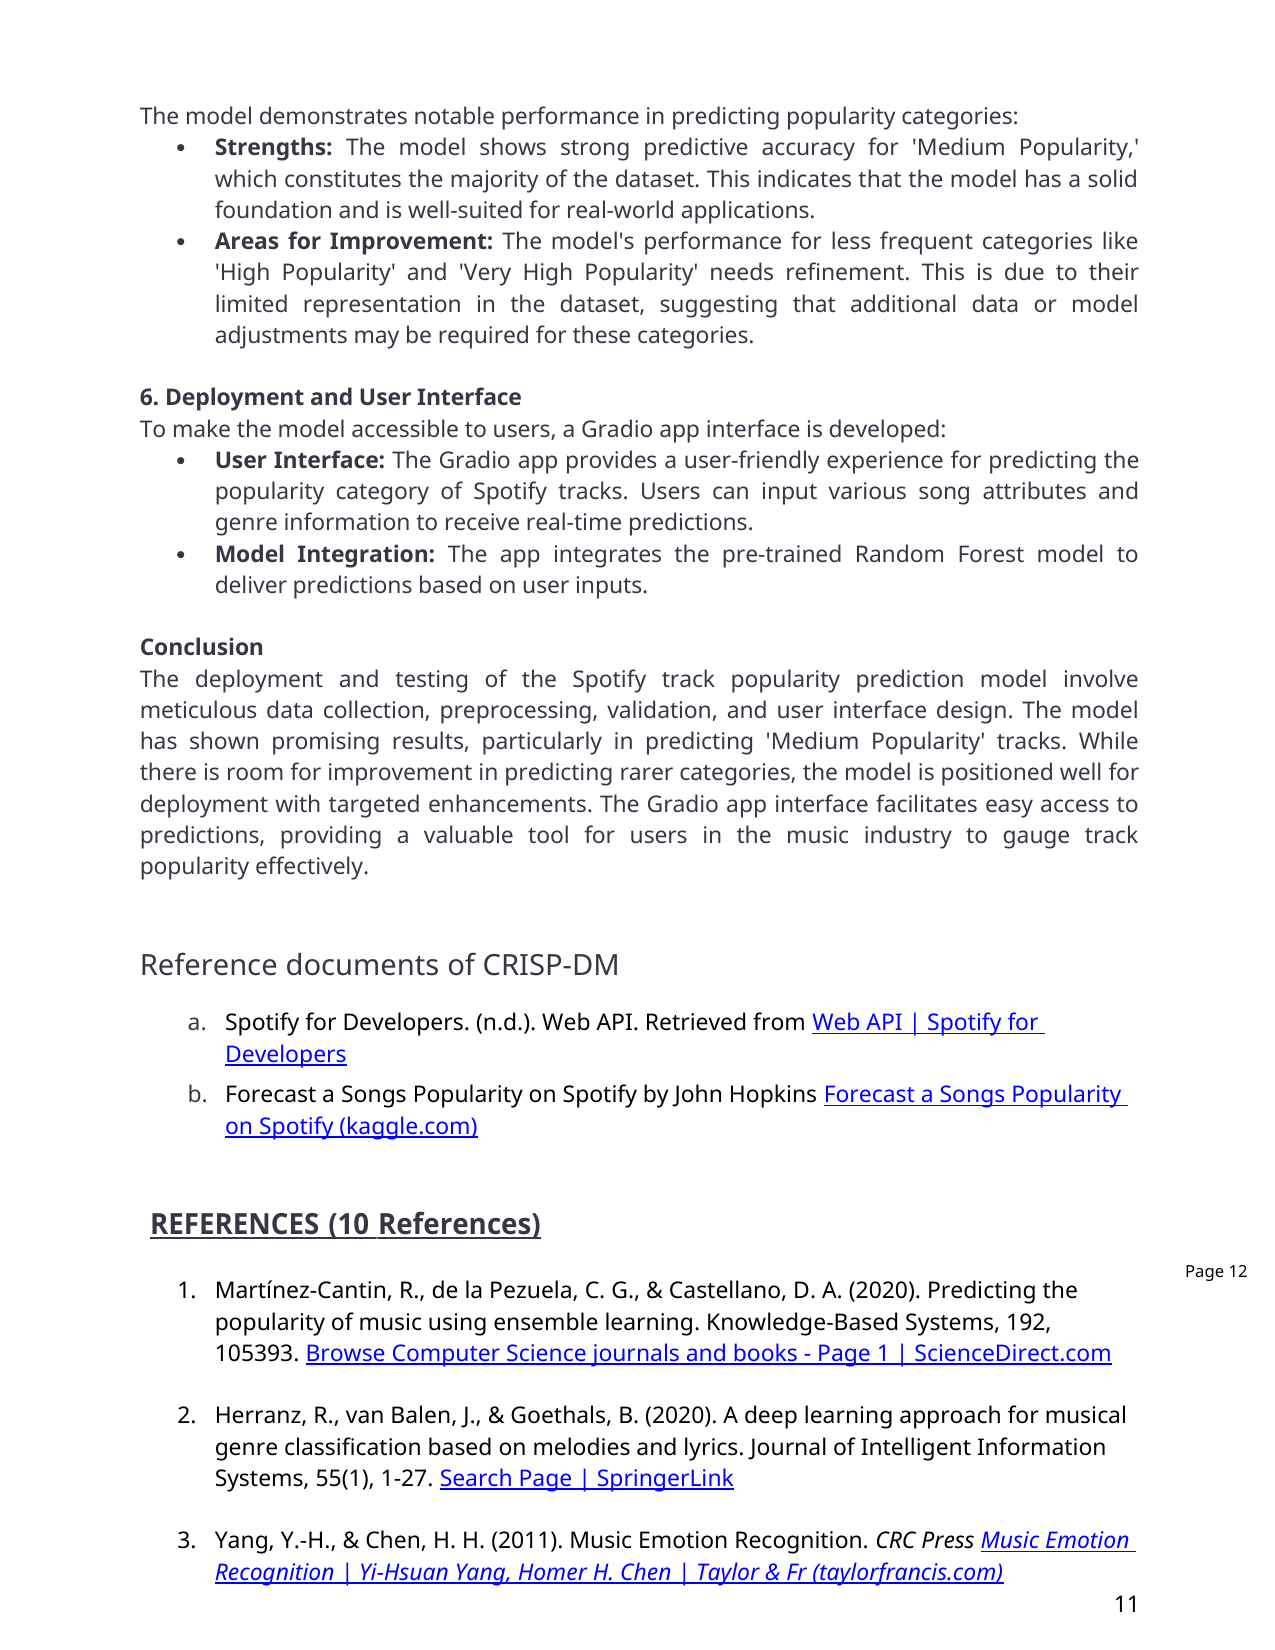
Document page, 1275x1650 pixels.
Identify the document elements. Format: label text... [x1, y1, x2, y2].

text The deployment and testing of the Spotify track popularity prediction model involve meticulous data collection, preprocessing, validation, and user interface design. The model has shown promising results, particularly in predicting 'Medium Popularity' tracks. While there is room for improvement in predicting rarer categories, the model is positioned well for deployment with targeted enhancements. The Gradio app interface facilitates easy access to predictions, providing a valuable tool for users in the music industry to gauge track popularity effectively. [139, 662, 1139, 881]
list Yang, Y.-H., & Chen, H. H. (2011). Music Emotion Recognition. CRC Press Music Emotion Recognition | Yi-Hsuan Yang, Homer H. Chen | Taylor & Fr (taylorfrancis.com) [177, 1524, 1139, 1587]
list Martínez-Cantin, R., de la Pezuela, C. G., & Castellano, D. A. (2020). Predicting the popularity of music using ensemble learning. Knowledge-Based Systems, 192, 105393. Browse Computer Science journals and books - Page 1 | ScienceDirect.com [177, 1274, 1139, 1368]
list Herranz, R., van Balen, J., & Goethals, B. (2020). A deep learning approach for musical genre classification based on melodies and lyrics. Journal of Intelligent Information Systems, 55(1), 1-27. Search Page | SpringerLink [177, 1399, 1139, 1493]
list User Interface: The Gradio app provides a user-friendly experience for predicting the popularity category of Spotify tracks. Users can input various song attributes and genre information to receive real-time predictions. [177, 444, 1139, 537]
list Spotify for Developers. (n.d.). Web API. Retrieved from Web API | Spotify for Developers [187, 1006, 1139, 1069]
text Reference documents of CRISP-DM [139, 944, 1139, 983]
text Conclusion [139, 631, 1139, 662]
text 6. Deployment and User Interface [139, 381, 1139, 412]
list Strengths: The model shows strong predictive accuracy for 'Medium Popularity,' which constitutes the majority of the dataset. This indicates that the model has a solid foundation and is well-suited for real-world applications. [177, 131, 1139, 225]
subtitle REFERENCES (10 References) [150, 1203, 1139, 1243]
list Model Integration: The app integrates the pre-trained Random Forest model to deliver predictions based on user inputs. [177, 537, 1139, 600]
text The model demonstrates notable performance in predicting popularity categories: [139, 100, 1139, 131]
list Forecast a Songs Popularity on Spotify by John Hopkins Forecast a Songs Popularity on Spotify (kaggle.com) [187, 1078, 1139, 1141]
list Areas for Improvement: The model's performance for less frequent categories like 'High Popularity' and 'Very High Popularity' needs refinement. This is due to their limited representation in the dataset, suggesting that additional data or model adjustments may be required for these categories. [177, 225, 1139, 350]
text To make the model accessible to users, a Gradio app interface is developed: [139, 412, 1139, 444]
